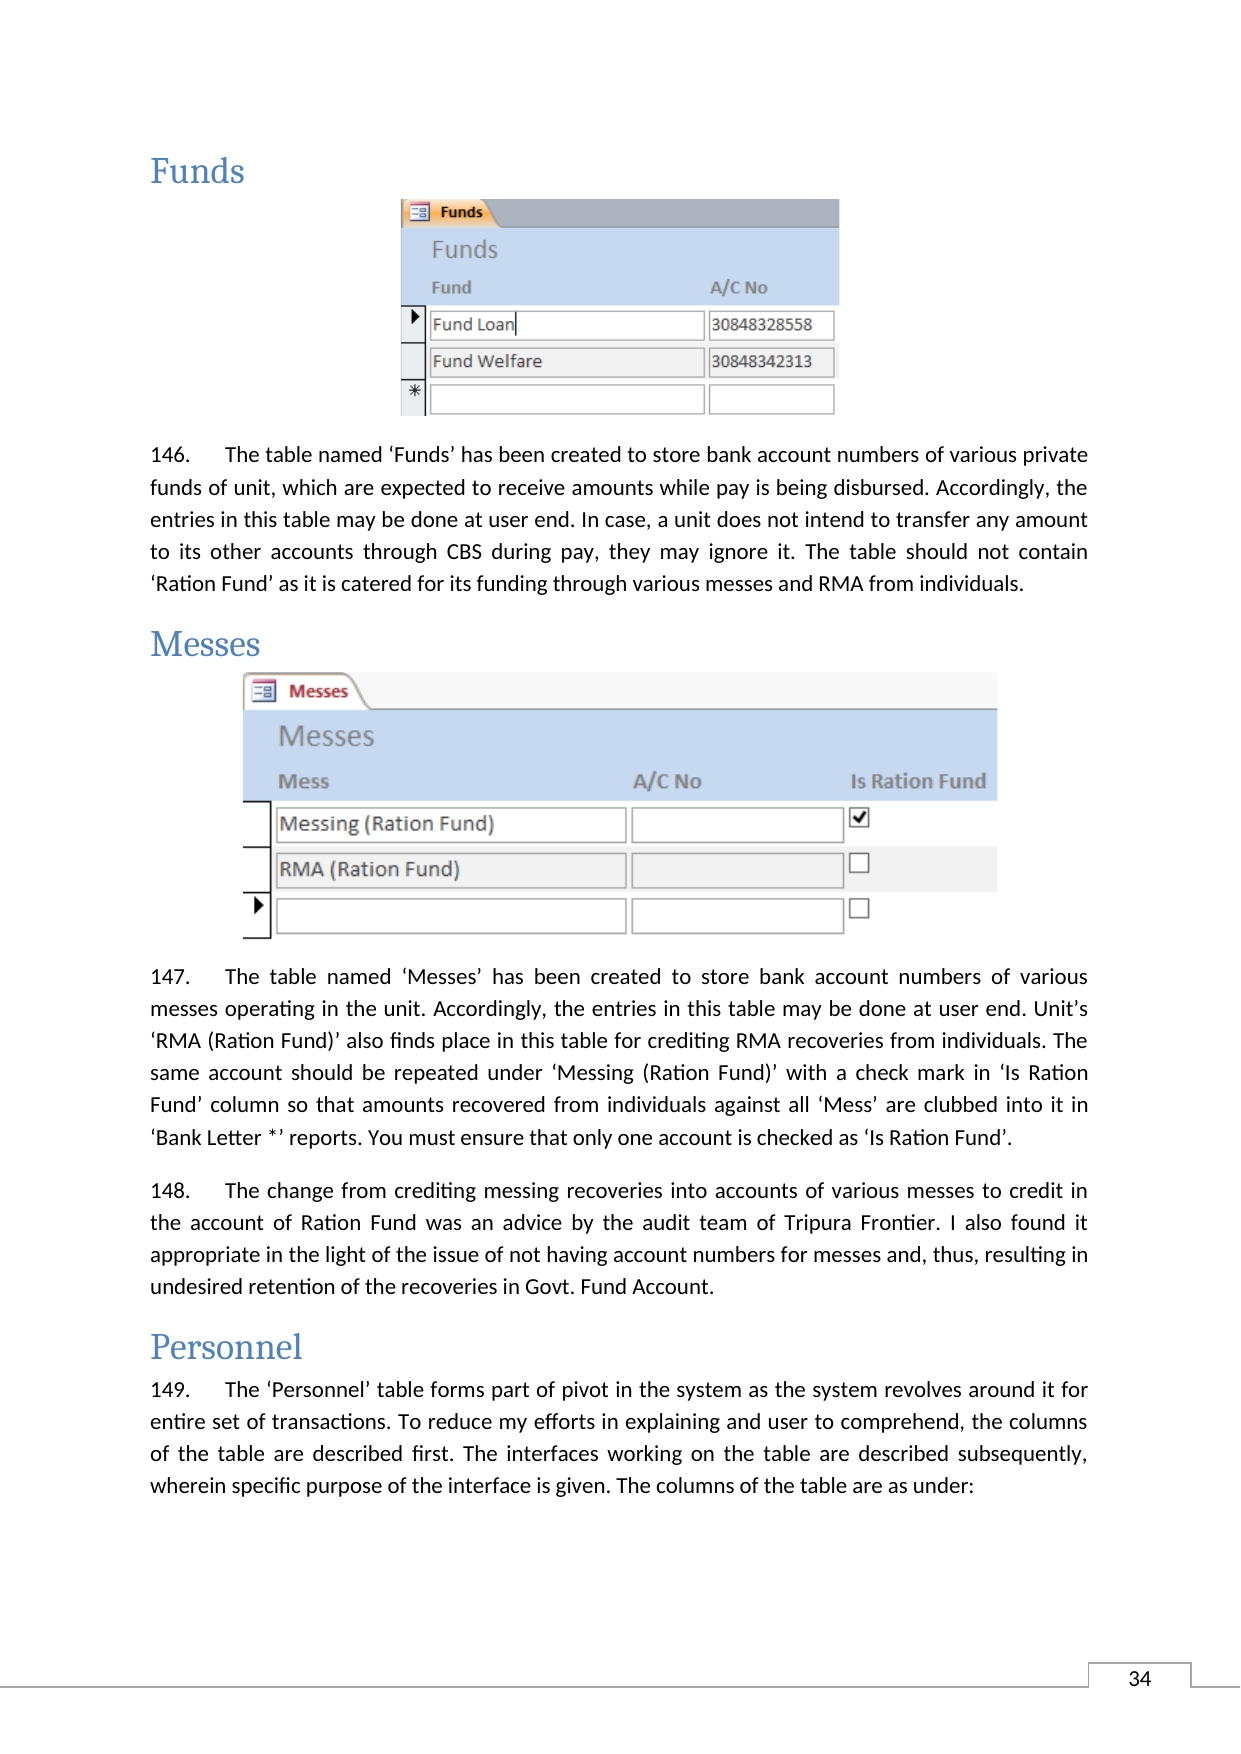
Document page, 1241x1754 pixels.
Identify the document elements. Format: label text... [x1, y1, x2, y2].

subtitle Personnel [150, 1325, 1090, 1368]
subtitle Funds [150, 150, 1090, 193]
picture [242, 671, 998, 958]
list The table named ‘Funds’ has been created to store bank account numbers of various private funds of unit, which are expected to receive amounts while pay is being disbursed. Accordingly, the entries in this table may be done at user end. In case, a unit does not intend to transfer any amount to its other accounts through CBS during pay, they may ignore it. The table should not contain ‘Ration Fund’ as it is catered for its funding through various messes and RMA from individuals. [150, 440, 1090, 597]
list The ‘Personnel’ table forms part of pivot in the system as the system revolves around it for entire set of transactions. To reduce my efforts in explaining and user to comprehend, the columns of the table are described first. The interfaces working on the table are described subsequently, wherein specific purpose of the interface is given. The columns of the table are as under: [150, 1375, 1090, 1499]
list The change from crediting messing recoveries into accounts of various messes to credit in the account of Ration Fund was an advice by the audit team of Tripura Frontier. I also found it appropriate in the light of the issue of not having account numbers for messes and, thus, resulting in undesired retention of the recoveries in Govt. Fund Account. [150, 1176, 1090, 1300]
picture [400, 199, 840, 416]
list The table named ‘Messes’ has been created to store bank account numbers of various messes operating in the unit. Accordingly, the entries in this table may be done at user end. Unit’s ‘RMA (Ration Fund)’ also finds place in this table for crediting RMA recoveries from individuals. The same account should be repeated under ‘Messing (Ration Fund)’ with a check mark in ‘Is Ration Fund’ column so that amounts recovered from individuals against all ‘Mess’ are clubbed into it in ‘Bank Letter *’ reports. You must ensure that only one account is checked as ‘Is Ration Fund’. [150, 962, 1090, 1151]
subtitle Messes [150, 622, 1090, 665]
